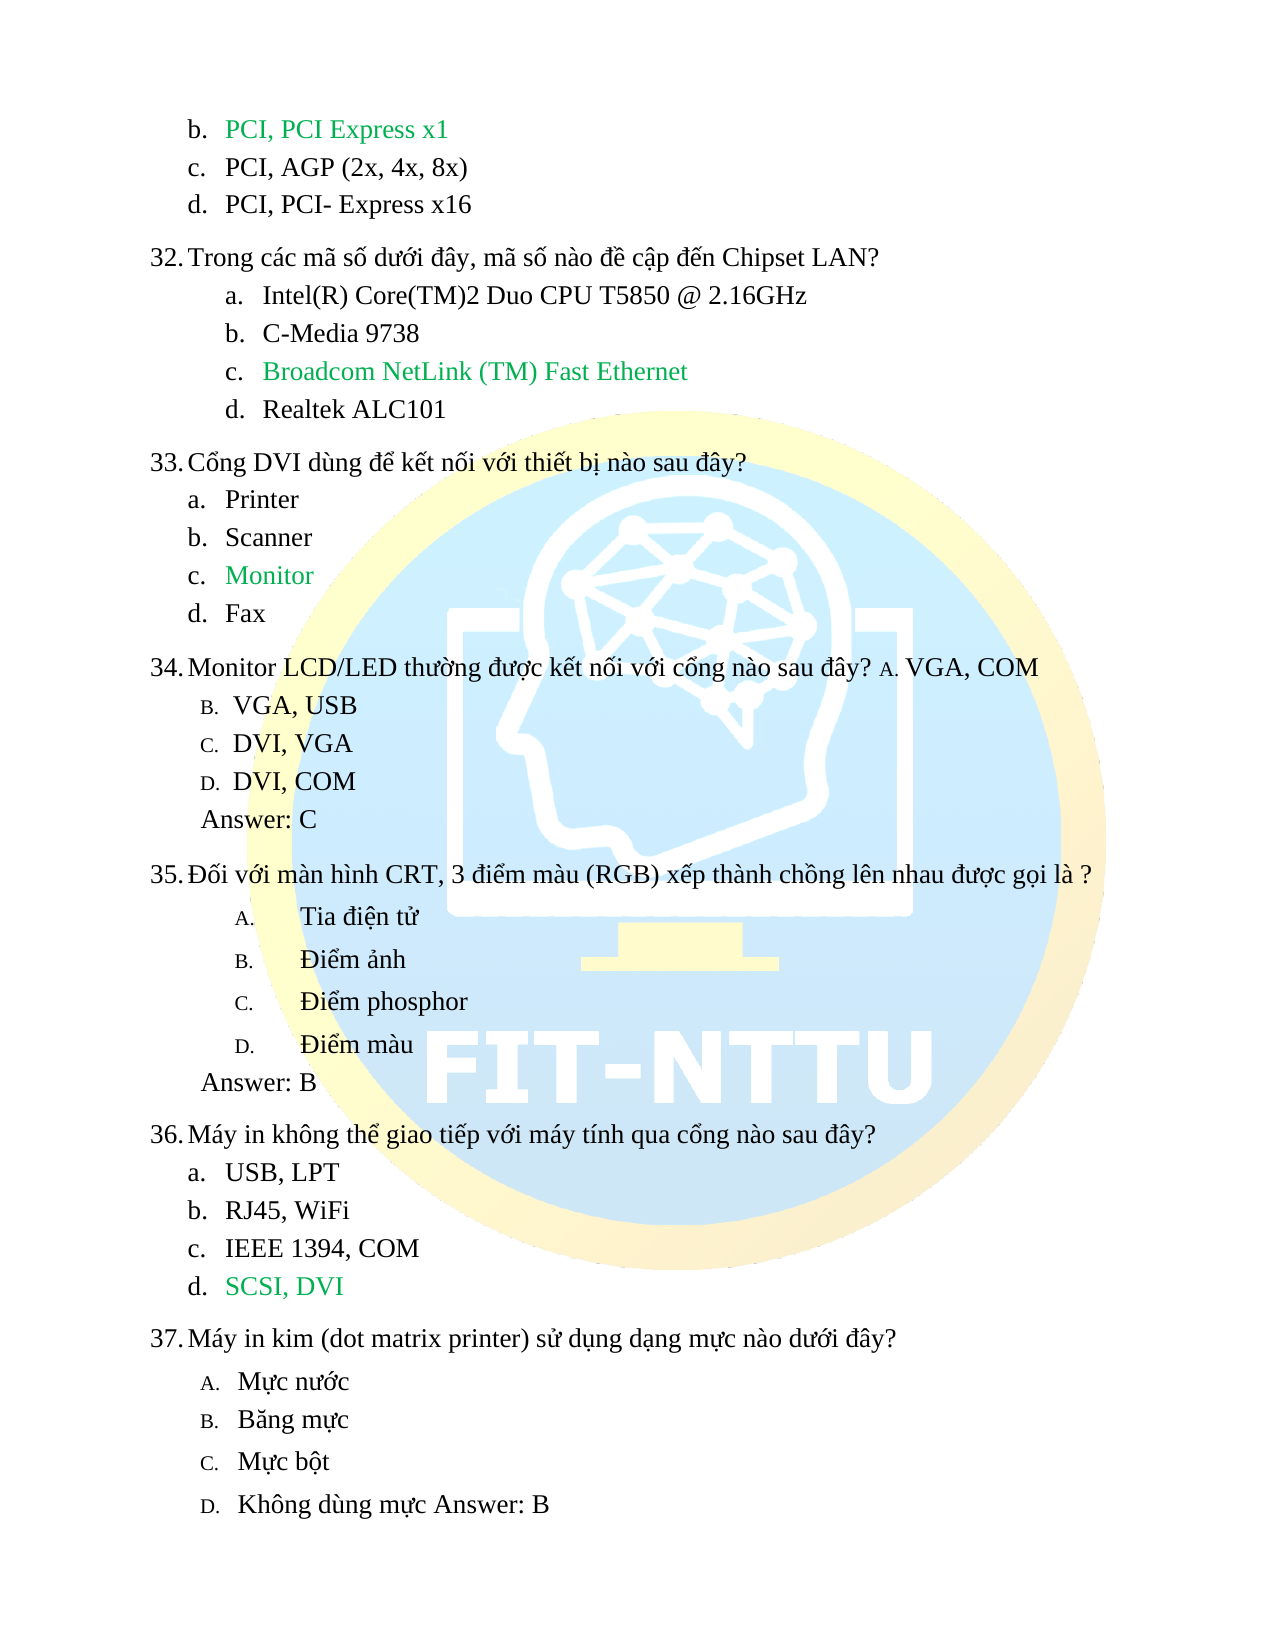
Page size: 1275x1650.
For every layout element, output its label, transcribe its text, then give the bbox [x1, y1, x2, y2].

list Trong các mã số dưới đây, mã số nào đề cập đến Chipset LAN? [150, 241, 1198, 272]
list RJ45, WiFi [187, 1194, 1198, 1225]
list SCSI, DVI [187, 1269, 1198, 1301]
text Answer: B [200, 1066, 1198, 1097]
list Monitor [187, 559, 1198, 591]
list PCI, PCI Express x1 [187, 113, 1198, 144]
list USB, LPT [187, 1156, 1198, 1187]
list Đối với màn hình CRT, 3 điểm màu (RGB) xếp thành chồng lên nhau được gọi là ? [150, 858, 1198, 889]
list Broadcom NetLink (TM) Fast Ethernet [225, 355, 1198, 386]
list PCI, PCI- Express x16 [187, 189, 1198, 220]
picture [150, 356, 1200, 1322]
list C-Media 9738 [225, 317, 1198, 348]
list Không dùng mực Answer: B [200, 1488, 1198, 1519]
list Monitor LCD/LED thường được kết nối với cổng nào sau đây? A. VGA, COM [150, 651, 1198, 683]
list Cổng DVI dùng để kết nối với thiết bị nào sau đây? [150, 446, 1198, 477]
list DVI, COM [200, 765, 1198, 796]
list Mực nước [200, 1365, 1198, 1396]
list Scanner [187, 522, 1198, 553]
list VGA, USB [200, 689, 1198, 721]
list DVI, VGA [200, 727, 1198, 758]
list Fax [187, 597, 1198, 628]
list Printer [187, 484, 1198, 515]
list Điểm phosphor [234, 986, 1198, 1017]
list Mực bột [200, 1445, 1198, 1477]
text Answer: C [200, 803, 1198, 834]
list Máy in kim (dot matrix printer) sử dụng dạng mực nào dưới đây? [150, 1323, 1198, 1354]
list Intel(R) Core(TM)2 Duo CPU T5850 @ 2.16GHz [225, 279, 1198, 310]
list PCI, AGP (2x, 4x, 8x) [187, 151, 1198, 182]
list Băng mực [200, 1403, 1198, 1434]
list Tia điện tử [234, 900, 1198, 931]
list Điểm ảnh [234, 943, 1198, 974]
list Điểm màu [234, 1028, 1198, 1059]
list Máy in không thể giao tiếp với máy tính qua cổng nào sau đây? [150, 1118, 1198, 1149]
list Realtek ALC101 [225, 393, 1198, 424]
list IEEE 1394, COM [187, 1232, 1198, 1263]
